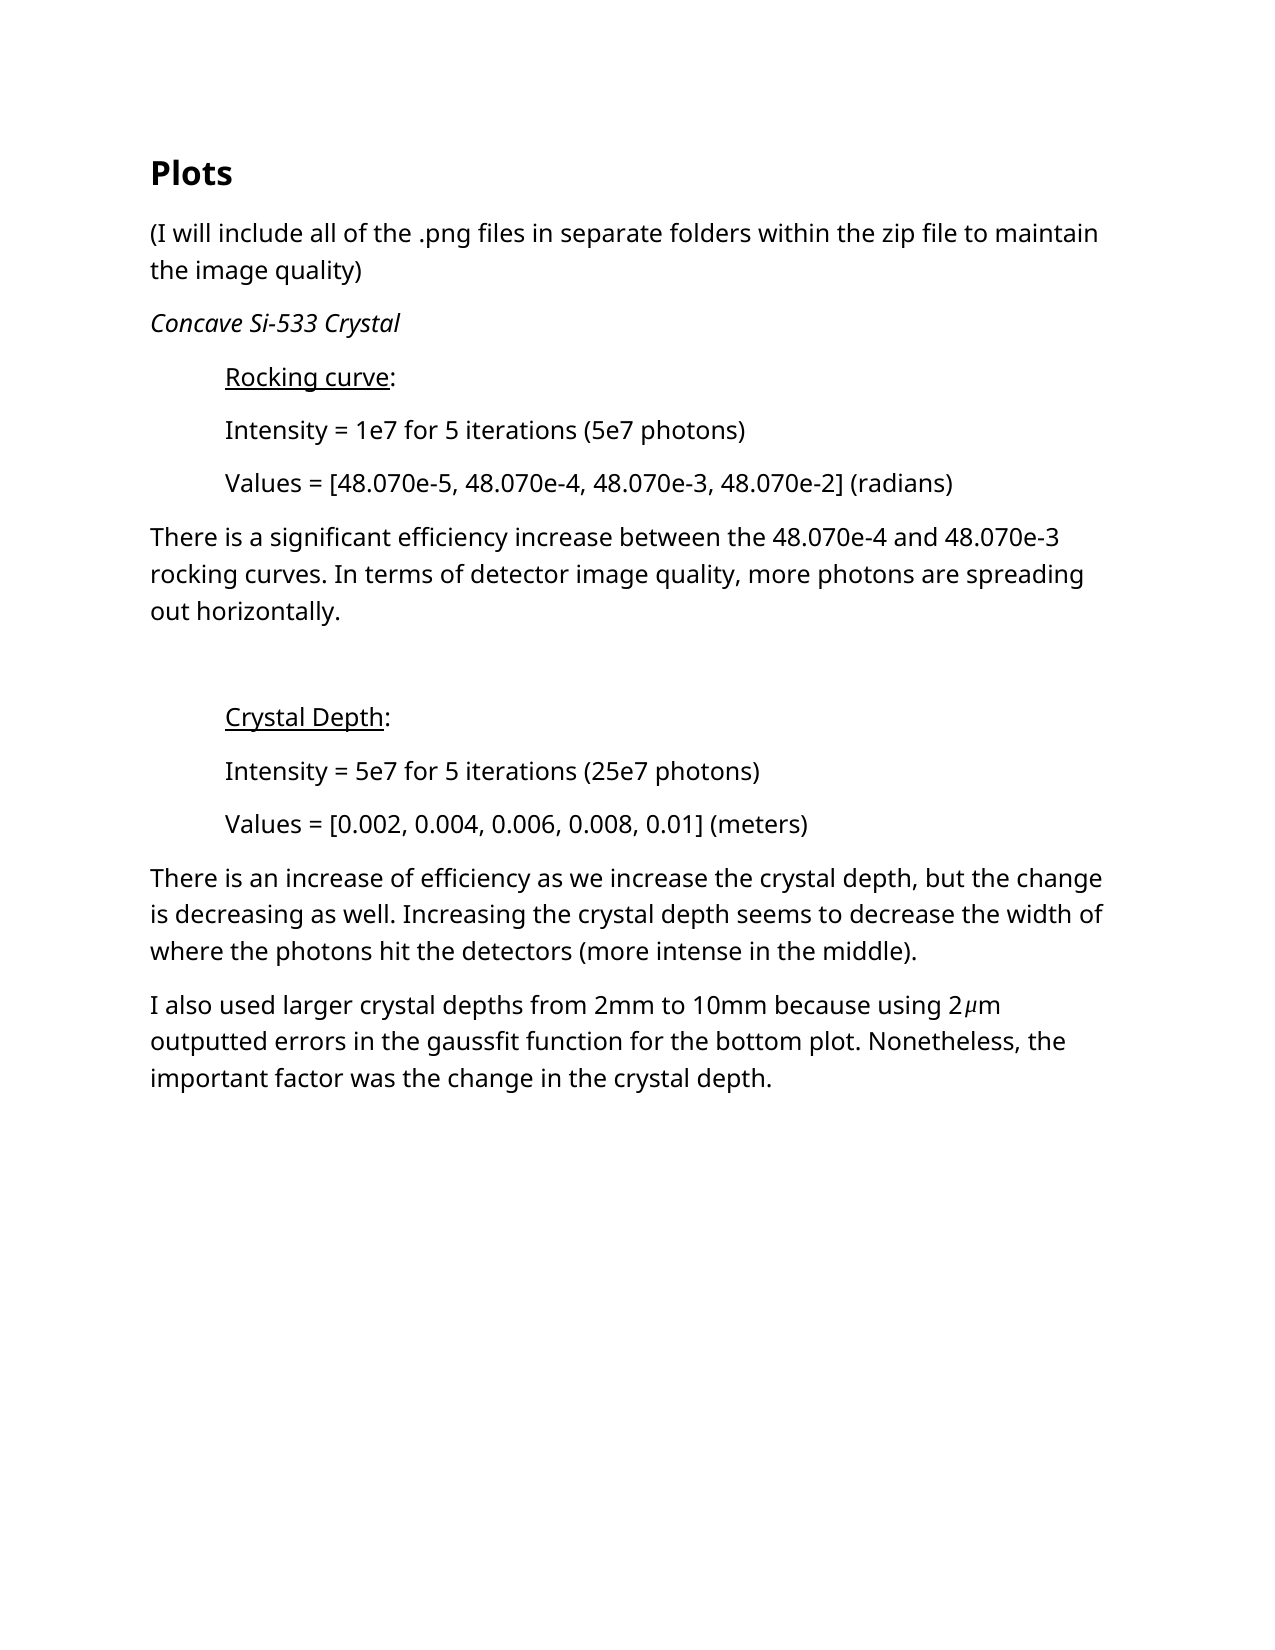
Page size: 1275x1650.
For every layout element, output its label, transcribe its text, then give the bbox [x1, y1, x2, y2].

text There is an increase of efficiency as we increase the crystal depth, but the change is decreasing as well. Increasing the crystal depth seems to decrease the width of where the photons hit the detectors (more intense in the middle). [150, 860, 1125, 968]
subtitle Plots [150, 150, 1125, 195]
text Intensity = 1e7 for 5 iterations (5e7 photons) [150, 413, 1125, 447]
text Values = [48.070e-5, 48.070e-4, 48.070e-3, 48.070e-2] (radians) [150, 466, 1125, 500]
text There is a significant efficiency increase between the 48.070e-4 and 48.070e-3 rocking curves. In terms of detector image quality, more photons are spreading out horizontally. [150, 519, 1125, 627]
text I also used larger crystal depths from 2mm to 10mm because using 2m outputted errors in the gaussfit function for the bottom plot. Nonetheless, the important factor was the change in the crystal depth. [150, 987, 1125, 1095]
text Intensity = 5e7 for 5 iterations (25e7 photons) [150, 753, 1125, 787]
subtitle Concave Si-533 Crystal [150, 306, 1125, 340]
text (I will include all of the .png files in separate folders within the zip file to maintain the image quality) [150, 216, 1125, 286]
text Values = [0.002, 0.004, 0.006, 0.008, 0.01] (meters) [150, 807, 1125, 841]
text Rocking curve: [150, 359, 1125, 393]
text Crystal Depth: [150, 700, 1125, 734]
